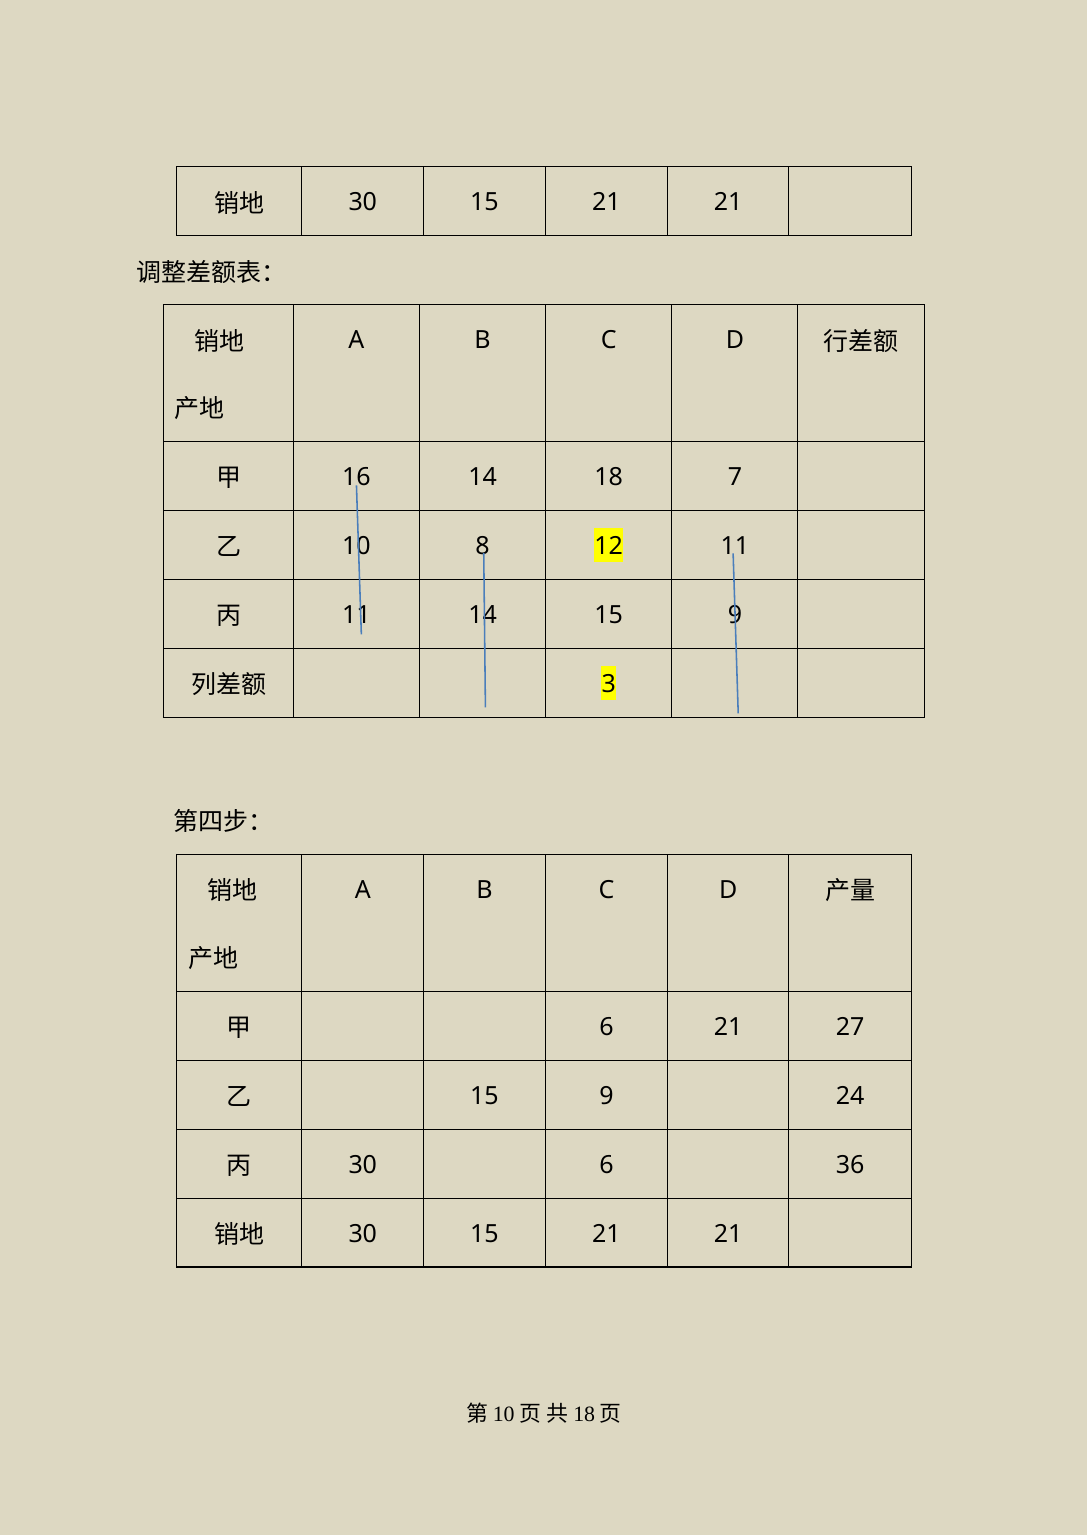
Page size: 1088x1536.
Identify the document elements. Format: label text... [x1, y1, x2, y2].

table_cell 21 [668, 992, 788, 1059]
table_header B [424, 855, 545, 991]
table_cell 21 [668, 1199, 788, 1266]
table_cell 乙 [177, 1061, 301, 1128]
table_cell [302, 1061, 423, 1128]
table_cell 甲 [177, 992, 301, 1059]
table_cell 15 [546, 580, 671, 648]
table_cell [789, 1199, 911, 1266]
list 第四步： [173, 786, 952, 854]
table_cell [798, 649, 924, 717]
table_cell [798, 442, 924, 510]
table_cell 21 [546, 167, 667, 235]
table_cell 乙 [164, 511, 293, 579]
table_cell 15 [424, 1061, 545, 1128]
table_cell 10 [359, 511, 419, 579]
table_cell 24 [789, 1061, 911, 1128]
table_cell 6 [546, 1130, 667, 1197]
text 调整差额表： [136, 236, 952, 304]
table_cell 9 [735, 580, 797, 648]
table_cell 9 [546, 1061, 667, 1128]
table_header C [546, 855, 667, 991]
table_header B [420, 305, 545, 441]
table_cell 21 [546, 1199, 667, 1266]
table_cell 8 [420, 511, 545, 579]
table_cell [424, 1130, 545, 1197]
table_cell 36 [789, 1130, 911, 1197]
table_cell 11 [672, 511, 797, 579]
table_cell 14 [485, 580, 545, 648]
table_cell [668, 1061, 788, 1128]
table_cell [294, 649, 419, 717]
table_header 产量 [789, 855, 911, 991]
table_cell 27 [789, 992, 911, 1059]
table_cell 12 [546, 511, 671, 579]
table_header 行差额 [798, 305, 924, 441]
table_header C [546, 305, 671, 441]
table_cell 14 [420, 442, 545, 510]
table_cell 6 [546, 992, 667, 1059]
table_cell 销地 [177, 167, 301, 235]
table_cell [424, 992, 545, 1059]
table_cell 15 [424, 167, 545, 235]
table_header 销地 产地 [177, 855, 301, 991]
table_cell 11 [294, 580, 419, 648]
table_cell 14 [420, 580, 483, 648]
table_header D [668, 855, 788, 991]
table_cell 18 [546, 442, 671, 510]
table_cell 30 [302, 167, 423, 235]
table_cell [798, 511, 924, 579]
table_cell 30 [302, 1130, 423, 1197]
table_cell [302, 992, 423, 1059]
table_cell 3 [546, 649, 671, 717]
table_header A [294, 305, 419, 441]
table_header D [672, 305, 797, 441]
table_cell 列差额 [164, 649, 293, 717]
table_cell 丙 [177, 1130, 301, 1197]
table_cell 10 [294, 511, 358, 579]
table_cell 30 [302, 1199, 423, 1266]
table_cell 21 [668, 167, 788, 235]
table_cell [789, 167, 911, 235]
table_cell 丙 [164, 580, 293, 648]
table_cell 15 [424, 1199, 545, 1266]
table_cell 9 [672, 580, 735, 648]
table_header 销地 产地 [164, 305, 293, 441]
table_cell [798, 580, 924, 648]
table_cell 销地 [177, 1199, 301, 1266]
table_cell 16 [294, 442, 419, 510]
table_header A [302, 855, 423, 991]
table_cell [672, 649, 797, 717]
table_cell 7 [672, 442, 797, 510]
table_cell [668, 1130, 788, 1197]
table_cell 甲 [164, 442, 293, 510]
table_cell [420, 649, 545, 717]
